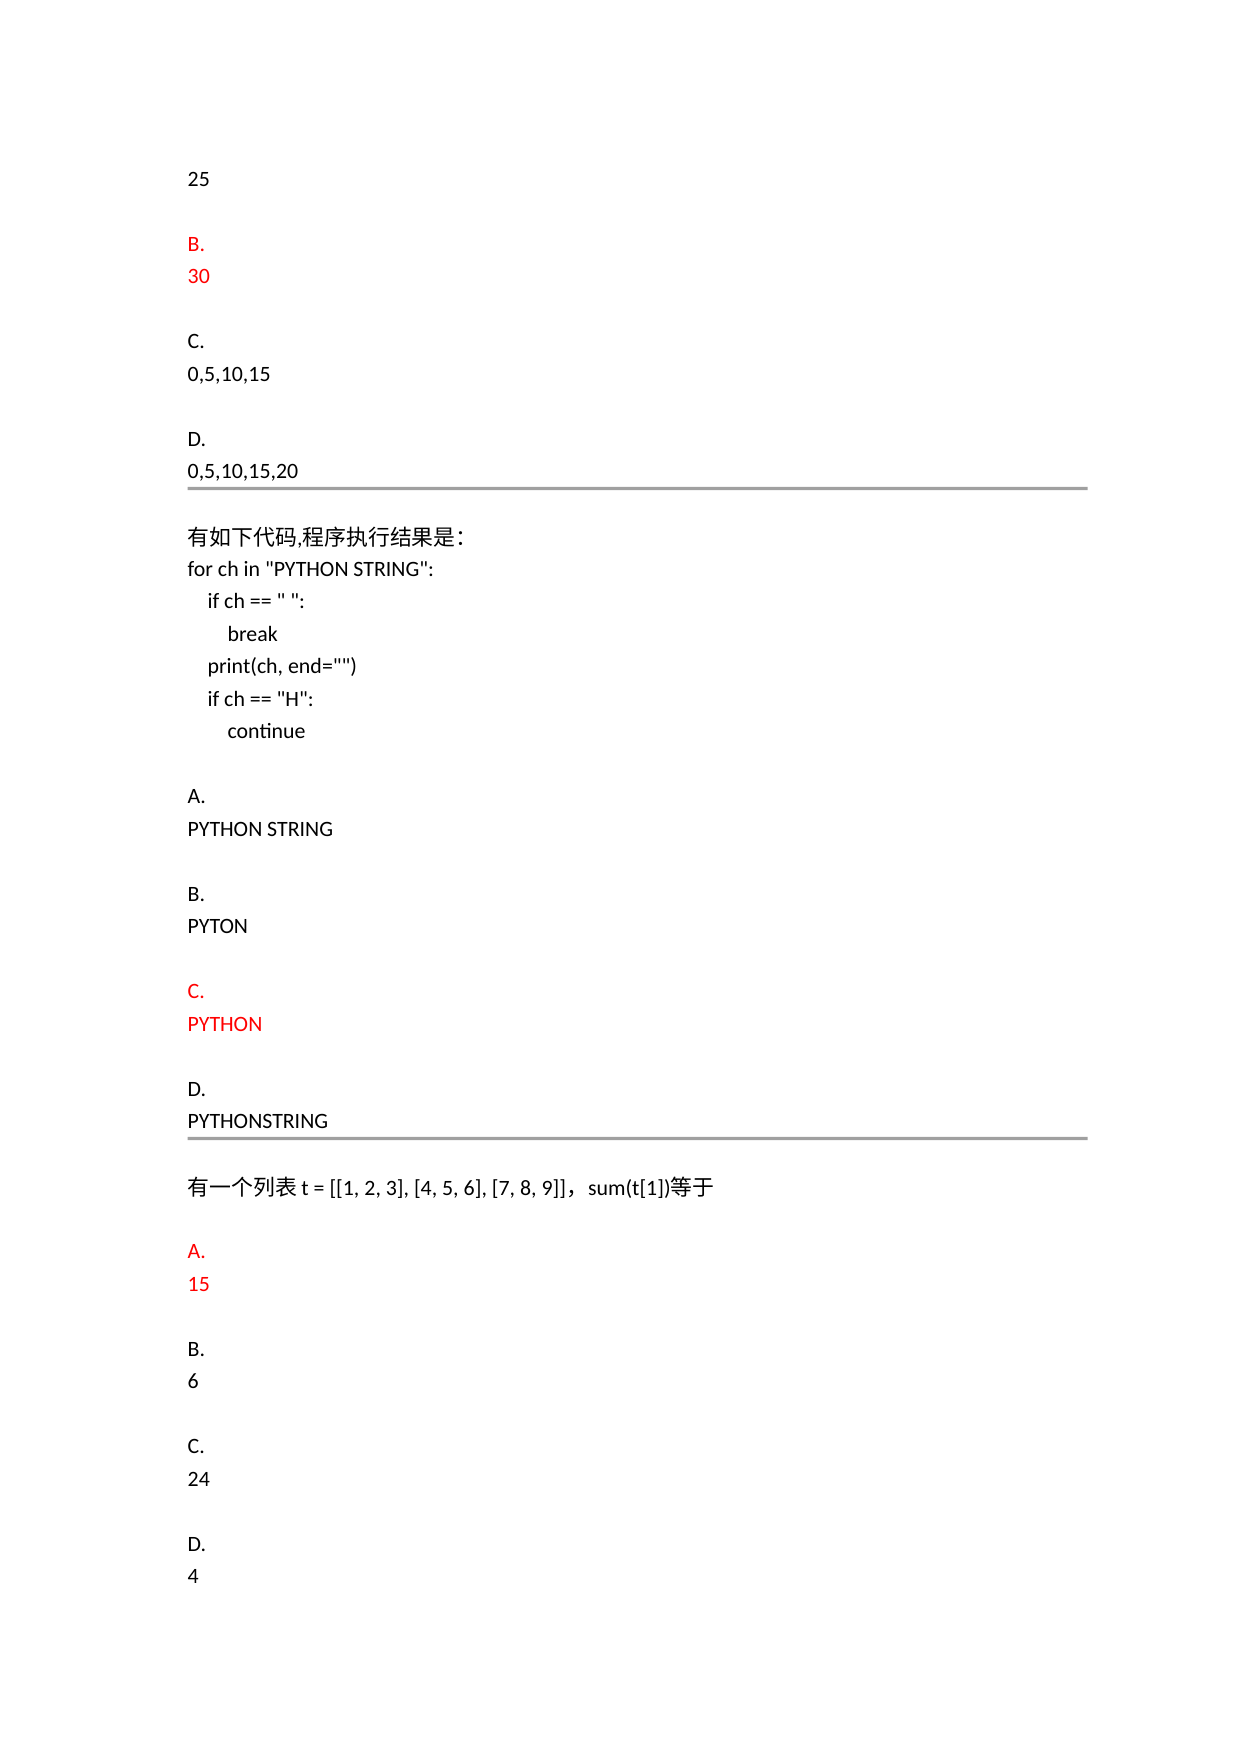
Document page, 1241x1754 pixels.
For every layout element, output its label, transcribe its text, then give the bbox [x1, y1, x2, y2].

text D. [187, 1072, 1053, 1104]
text 4 [187, 1559, 1053, 1592]
text C. [187, 324, 1053, 357]
text 30 [187, 259, 1053, 292]
text A. [187, 1234, 1053, 1267]
text 有一个列表t = [[1, 2, 3], [4, 5, 6], [7, 8, 9]]，sum(t[1])等于 [187, 1169, 1053, 1202]
text B. [187, 227, 1053, 259]
text PYTHONSTRING [187, 1104, 1053, 1136]
text if ch == " ": [187, 584, 1053, 617]
text C. [187, 1429, 1053, 1462]
text if ch == "H": [187, 682, 1053, 714]
text break [187, 617, 1053, 649]
text continue [187, 714, 1053, 747]
text B. [187, 1332, 1053, 1364]
text 0,5,10,15 [187, 357, 1053, 389]
text 0,5,10,15,20 [187, 454, 1053, 486]
text print(ch, end="") [187, 649, 1053, 682]
text 24 [187, 1462, 1053, 1494]
text for ch in "PYTHON STRING": [187, 552, 1053, 584]
text 有如下代码,程序执行结果是： [187, 519, 1053, 552]
text PYTHON STRING [187, 812, 1053, 844]
text B. [187, 877, 1053, 909]
text 6 [187, 1364, 1053, 1397]
text PYTHON [187, 1007, 1053, 1039]
text A. [187, 779, 1053, 812]
text D. [187, 422, 1053, 454]
text D. [187, 1527, 1053, 1559]
text 25 [187, 162, 1053, 194]
text C. [187, 974, 1053, 1007]
text PYTON [187, 909, 1053, 942]
text 15 [187, 1267, 1053, 1299]
